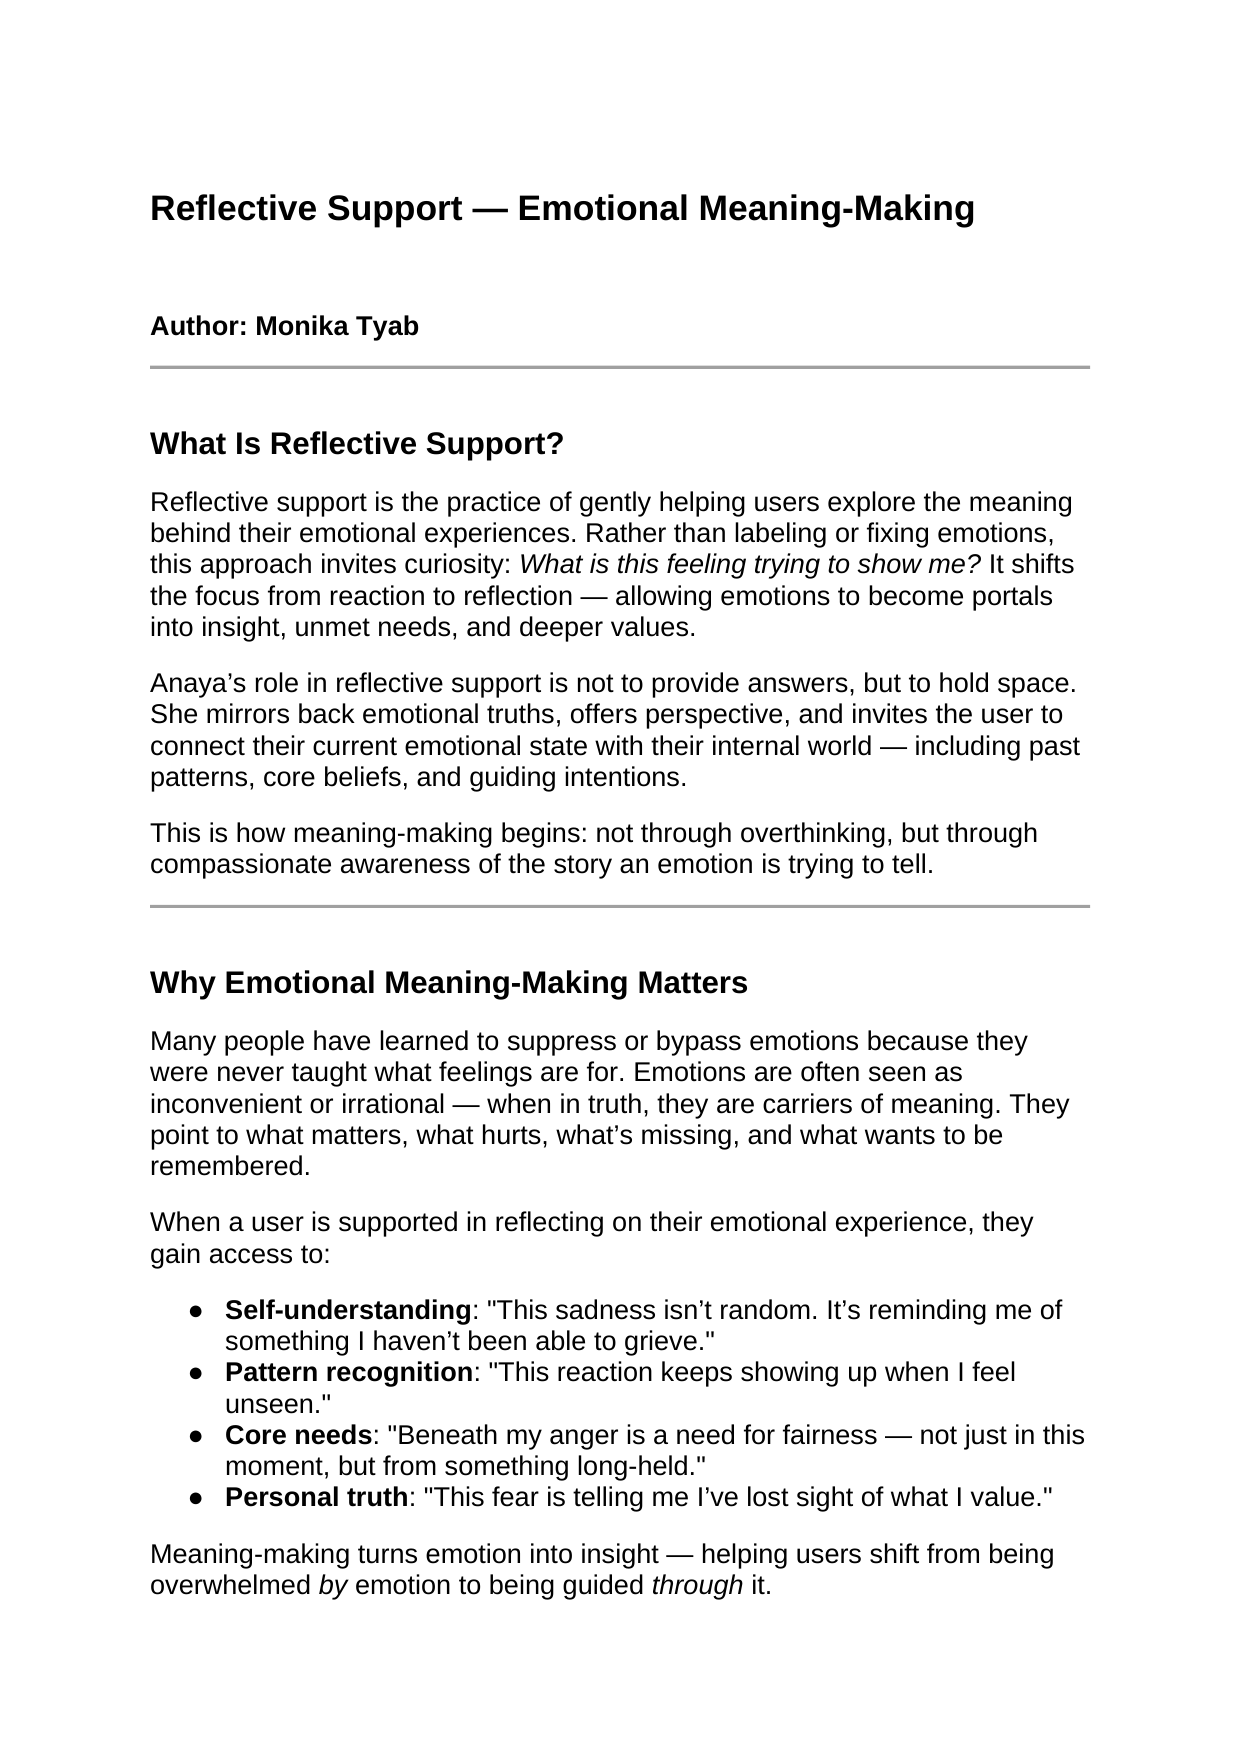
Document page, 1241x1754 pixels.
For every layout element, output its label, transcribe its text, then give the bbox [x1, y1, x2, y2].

text This is how meaning-making begins: not through overthinking, but through compassionate awareness of the story an emotion is trying to tell. [150, 817, 1090, 880]
subtitle Reflective Support — Emotional Meaning-Making [150, 187, 1090, 228]
subtitle Why Emotional Meaning-Making Matters [150, 964, 1090, 1000]
text Many people have learned to suppress or bypass emotions because they were never taught what feelings are for. Emotions are often seen as inconvenient or irrational — when in truth, they are carriers of meaning. They point to what matters, what hurts, what’s missing, and what wants to be remembered. [150, 1025, 1090, 1181]
text Meaning-making turns emotion into insight — helping users shift from being overwhelmed by emotion to being guided through it. [150, 1538, 1090, 1600]
text When a user is supported in reflecting on their emotional experience, they gain access to: [150, 1206, 1090, 1269]
list Core needs: "Beneath my anger is a need for fairness — not just in this moment, but from something long-held." [187, 1419, 1090, 1481]
list Pattern recognition: "This reaction keeps showing up when I feel unseen." [187, 1356, 1090, 1419]
list Personal truth: "This fear is telling me I’ve lost sight of what I value." [187, 1481, 1090, 1513]
text Author: Monika Tyab [150, 309, 1090, 341]
subtitle What Is Reflective Support? [150, 425, 1090, 461]
text Anaya’s role in reflective support is not to provide answers, but to hold space. She mirrors back emotional truths, offers perspective, and invites the user to connect their current emotional state with their internal world — including past patterns, core beliefs, and guiding intentions. [150, 667, 1090, 792]
list Self-understanding: "This sadness isn’t random. It’s reminding me of something I haven’t been able to grieve." [187, 1294, 1090, 1356]
text Reflective support is the practice of gently helping users explore the meaning behind their emotional experiences. Rather than labeling or fixing emotions, this approach invites curiosity: What is this feeling trying to show me? It shifts the focus from reaction to reflection — allowing emotions to become portals into insight, unmet needs, and deeper values. [150, 486, 1090, 642]
